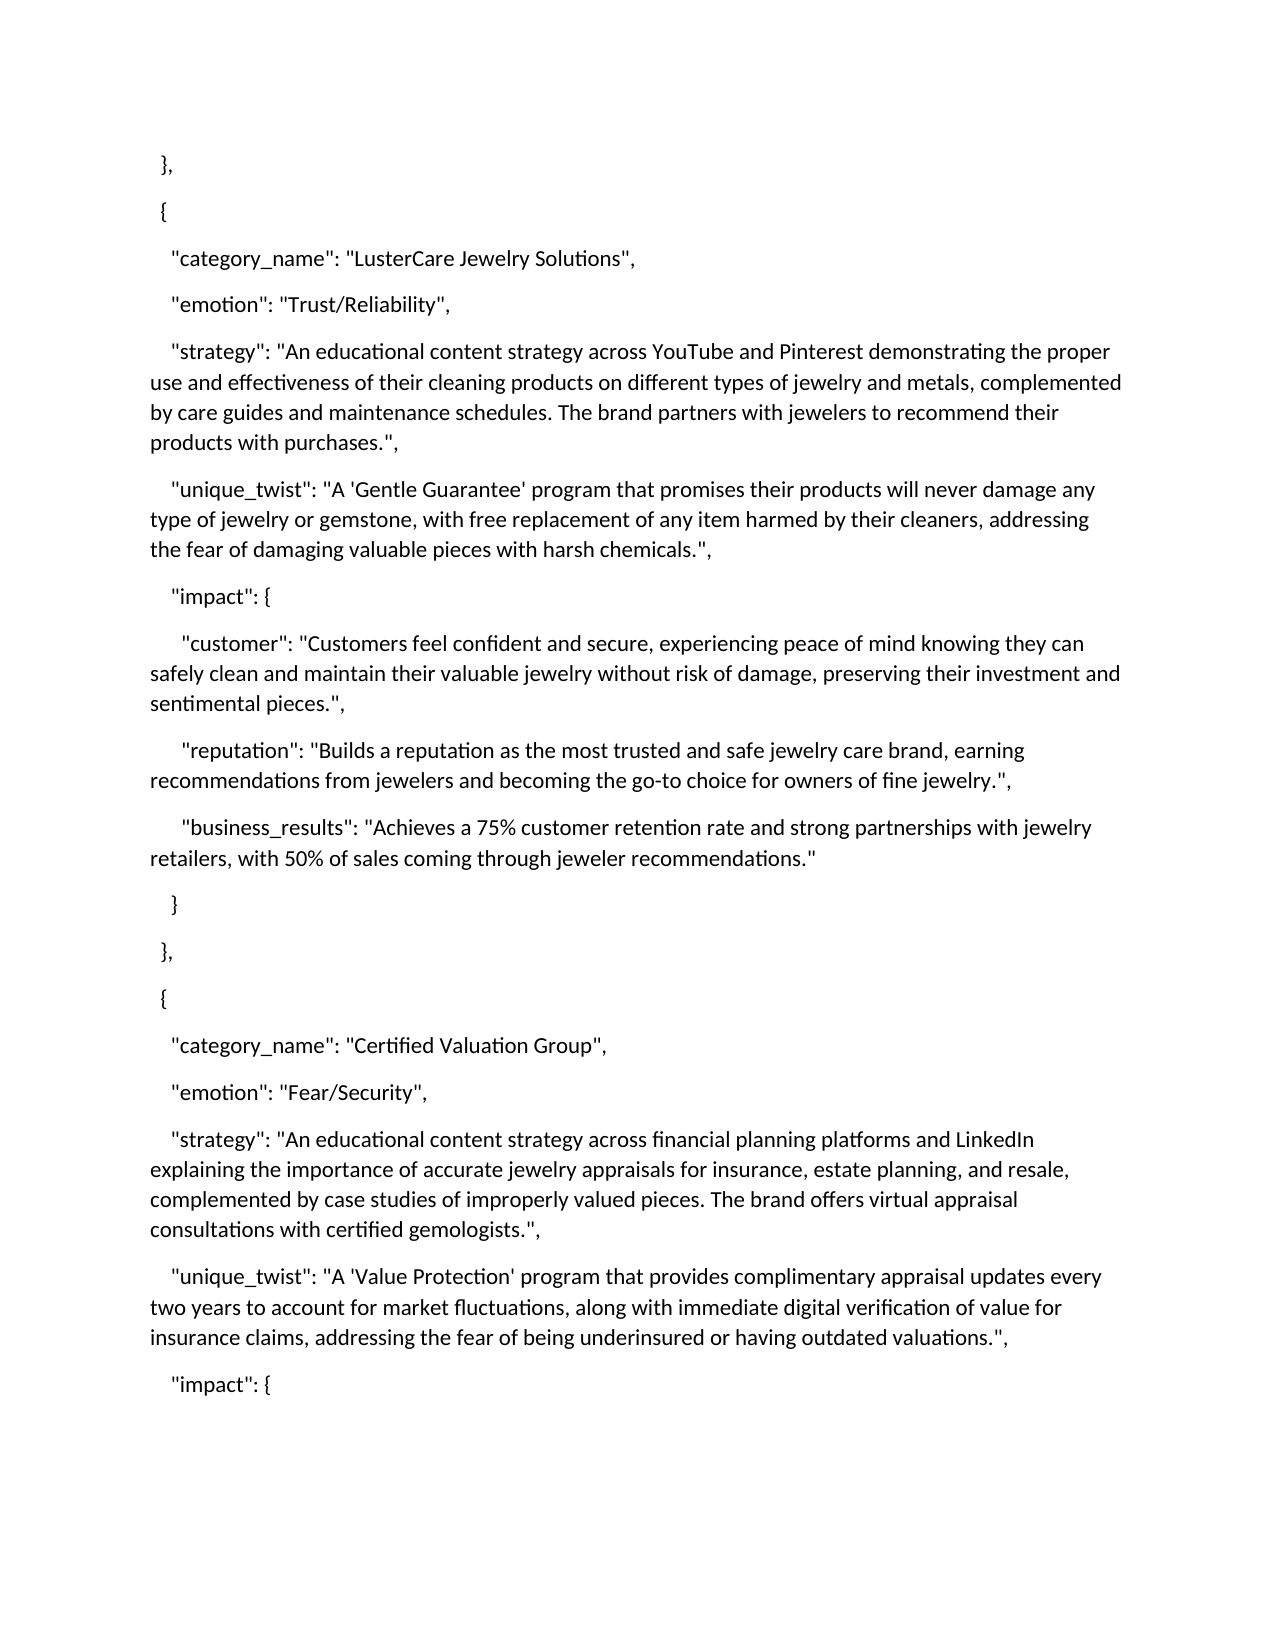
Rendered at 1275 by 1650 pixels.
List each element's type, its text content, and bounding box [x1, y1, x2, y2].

text "unique_twist": "A 'Value Protection' program that provides complimentary appraisal updates every two years to account for market fluctuations, along with immediate digital verification of value for insurance claims, addressing the fear of being underinsured or having outdated valuations.", [150, 1262, 1125, 1351]
text { [150, 197, 1125, 225]
text } [150, 891, 1125, 919]
text }, [150, 150, 1125, 178]
text "strategy": "An educational content strategy across YouTube and Pinterest demonstrating the proper use and effectiveness of their cleaning products on different types of jewelry and metals, complemented by care guides and maintenance schedules. The brand partners with jewelers to recommend their products with purchases.", [150, 337, 1125, 456]
text "unique_twist": "A 'Gentle Guarantee' program that promises their products will never damage any type of jewelry or gemstone, with free replacement of any item harmed by their cleaners, addressing the fear of damaging valuable pieces with harsh chemicals.", [150, 475, 1125, 563]
text "reputation": "Builds a reputation as the most trusted and safe jewelry care brand, earning recommendations from jewelers and becoming the go-to choice for owners of fine jewelry.", [150, 736, 1125, 795]
text "category_name": "Certified Valuation Group", [150, 1031, 1125, 1059]
text "business_results": "Achieves a 75% customer retention rate and strong partnerships with jewelry retailers, with 50% of sales coming through jeweler recommendations." [150, 813, 1125, 872]
text "strategy": "An educational content strategy across financial planning platforms and LinkedIn explaining the importance of accurate jewelry appraisals for insurance, estate planning, and resale, complemented by case studies of improperly valued pieces. The brand offers virtual appraisal consultations with certified gemologists.", [150, 1125, 1125, 1244]
text "emotion": "Fear/Security", [150, 1078, 1125, 1106]
text "category_name": "LusterCare Jewelry Solutions", [150, 244, 1125, 272]
text "customer": "Customers feel confident and secure, experiencing peace of mind knowing they can safely clean and maintain their valuable jewelry without risk of damage, preserving their investment and sentimental pieces.", [150, 629, 1125, 718]
text { [150, 984, 1125, 1012]
text "impact": { [150, 1370, 1125, 1398]
text "emotion": "Trust/Reliability", [150, 291, 1125, 319]
text }, [150, 937, 1125, 966]
text "impact": { [150, 582, 1125, 610]
